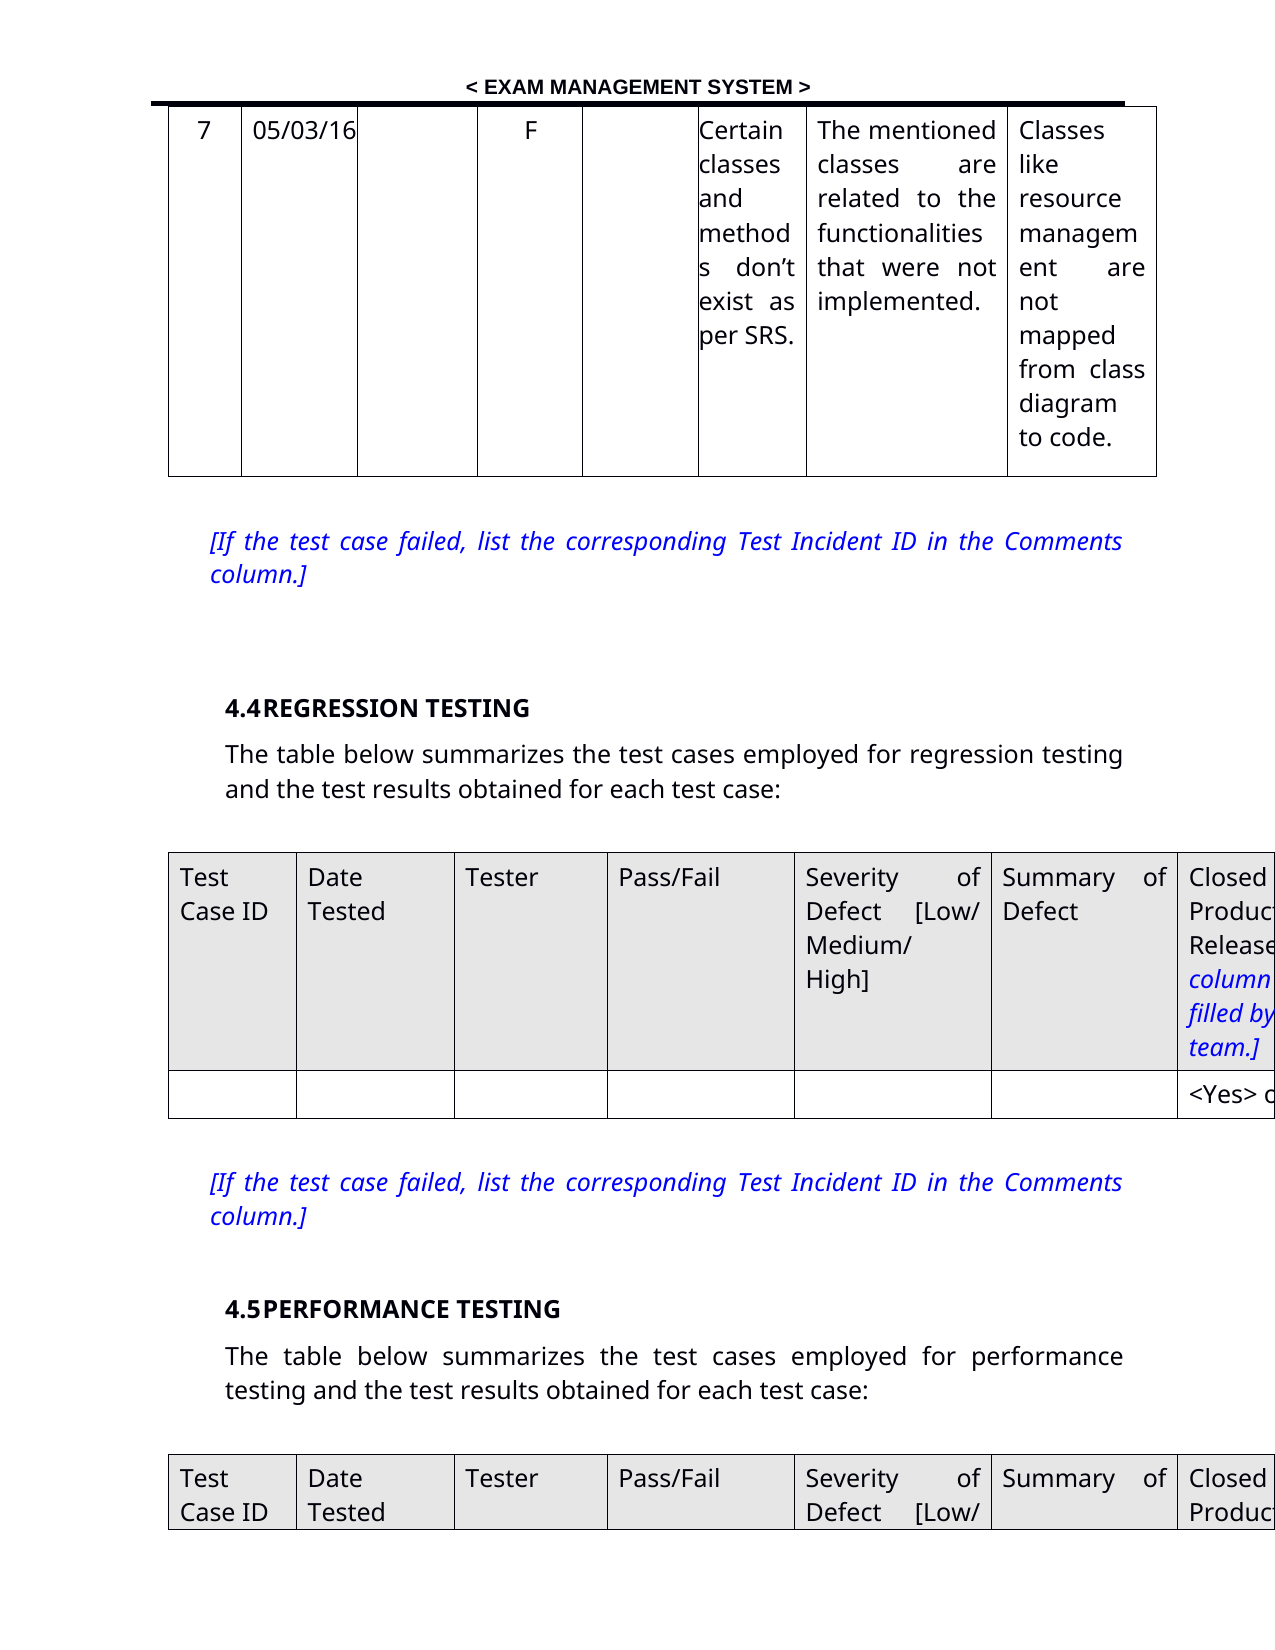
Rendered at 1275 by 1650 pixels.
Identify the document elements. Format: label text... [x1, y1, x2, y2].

table_cell [795, 1071, 991, 1117]
table_cell The mentioned classes are related to the functionalities that were not implemented. [807, 107, 1007, 476]
table_cell 7 [169, 107, 241, 476]
table_header Closed prior to Production Release? [This will be filled by the dev team.] [1178, 1455, 1274, 1529]
table_cell [455, 1071, 607, 1117]
table_header Closed prior to Production Release? [This column will be filled by the dev team.] [1178, 853, 1274, 1070]
table_header Pass/Fail [608, 1455, 794, 1529]
table_header Severity of Defect [Low/ Medium/ High] [795, 853, 991, 1070]
table_header Tester [455, 853, 607, 1070]
table_header Summary of Defect [992, 1455, 1177, 1529]
text The table below summarizes the test cases employed for performance testing and the test results obtained for each test case: [225, 1339, 1125, 1407]
table_cell F [478, 107, 582, 476]
table_header Test Case ID [169, 1455, 296, 1529]
table_header Date Tested [297, 853, 454, 1070]
table_cell Certain classes and methods don’t exist as per SRS. [699, 107, 806, 476]
table_cell [992, 1071, 1177, 1117]
table_cell [169, 1071, 296, 1117]
table_cell [358, 107, 477, 476]
table_cell 05/03/16 [242, 107, 357, 476]
text [If the test case failed, list the corresponding Test Incident ID in the Comments column.] [210, 523, 1125, 591]
table_cell [583, 107, 698, 476]
subtitle Performance Testing [225, 1292, 1125, 1326]
table_header Pass/Fail [608, 853, 794, 1070]
text The table below summarizes the test cases employed for regression testing and the test results obtained for each test case: [225, 737, 1125, 805]
table_header Severity of Defect [Low/ Medium/ High] [795, 1455, 991, 1529]
table_cell [608, 1071, 794, 1117]
table_cell Classes like resource management are not mapped from class diagram to code. [1008, 107, 1156, 476]
table_header Date Tested [297, 1455, 454, 1529]
table_cell <Yes> or <No> [1178, 1071, 1274, 1117]
text [If the test case failed, list the corresponding Test Incident ID in the Comments column.] [210, 1165, 1125, 1233]
table_header Tester [455, 1455, 607, 1529]
table_cell [297, 1071, 454, 1117]
table_header Summary of Defect [992, 853, 1177, 1070]
subtitle Regression Testing [225, 691, 1125, 725]
table_header Test Case ID [169, 853, 296, 1070]
